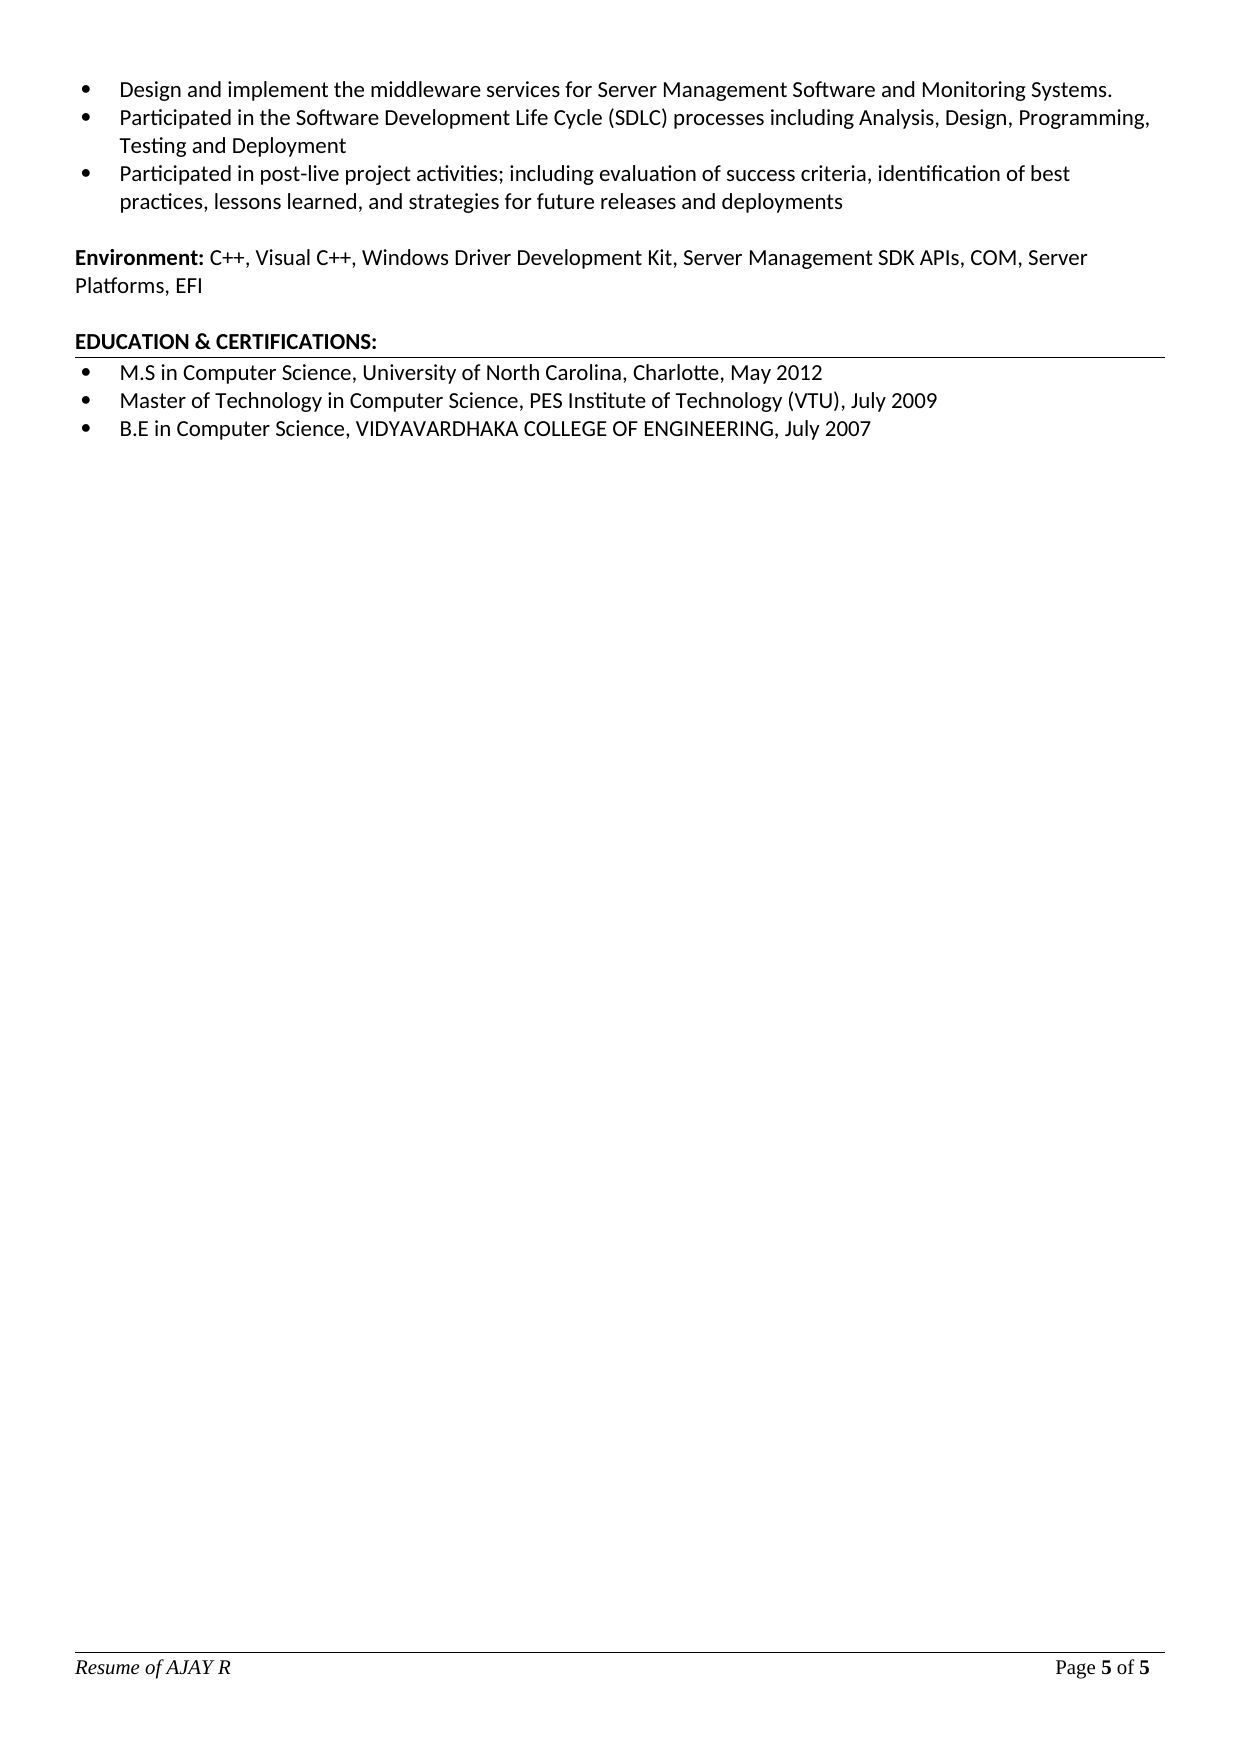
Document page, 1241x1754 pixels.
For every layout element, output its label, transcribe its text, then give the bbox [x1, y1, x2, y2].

list B.E in Computer Science, VIDYAVARDHAKA COLLEGE OF ENGINEERING, July 2007 [82, 414, 1165, 442]
list Master of Technology in Computer Science, PES Institute of Technology (VTU), July 2009 [82, 386, 1165, 414]
text EDUCATION & CERTIFICATIONS: [75, 327, 1165, 357]
list Participated in the Software Development Life Cycle (SDLC) processes including Analysis, Design, Programming, Testing and Deployment [82, 103, 1165, 159]
list M.S in Computer Science, University of North Carolina, Charlotte, May 2012 [82, 358, 1165, 386]
list Participated in post-live project activities; including evaluation of success criteria, identification of best practices, lessons learned, and strategies for future releases and deployments [82, 159, 1165, 215]
list Design and implement the middleware services for Server Management Software and Monitoring Systems. [82, 75, 1165, 103]
text Environment: C++, Visual C++, Windows Driver Development Kit, Server Management SDK APIs, COM, Server Platforms, EFI [75, 243, 1165, 299]
